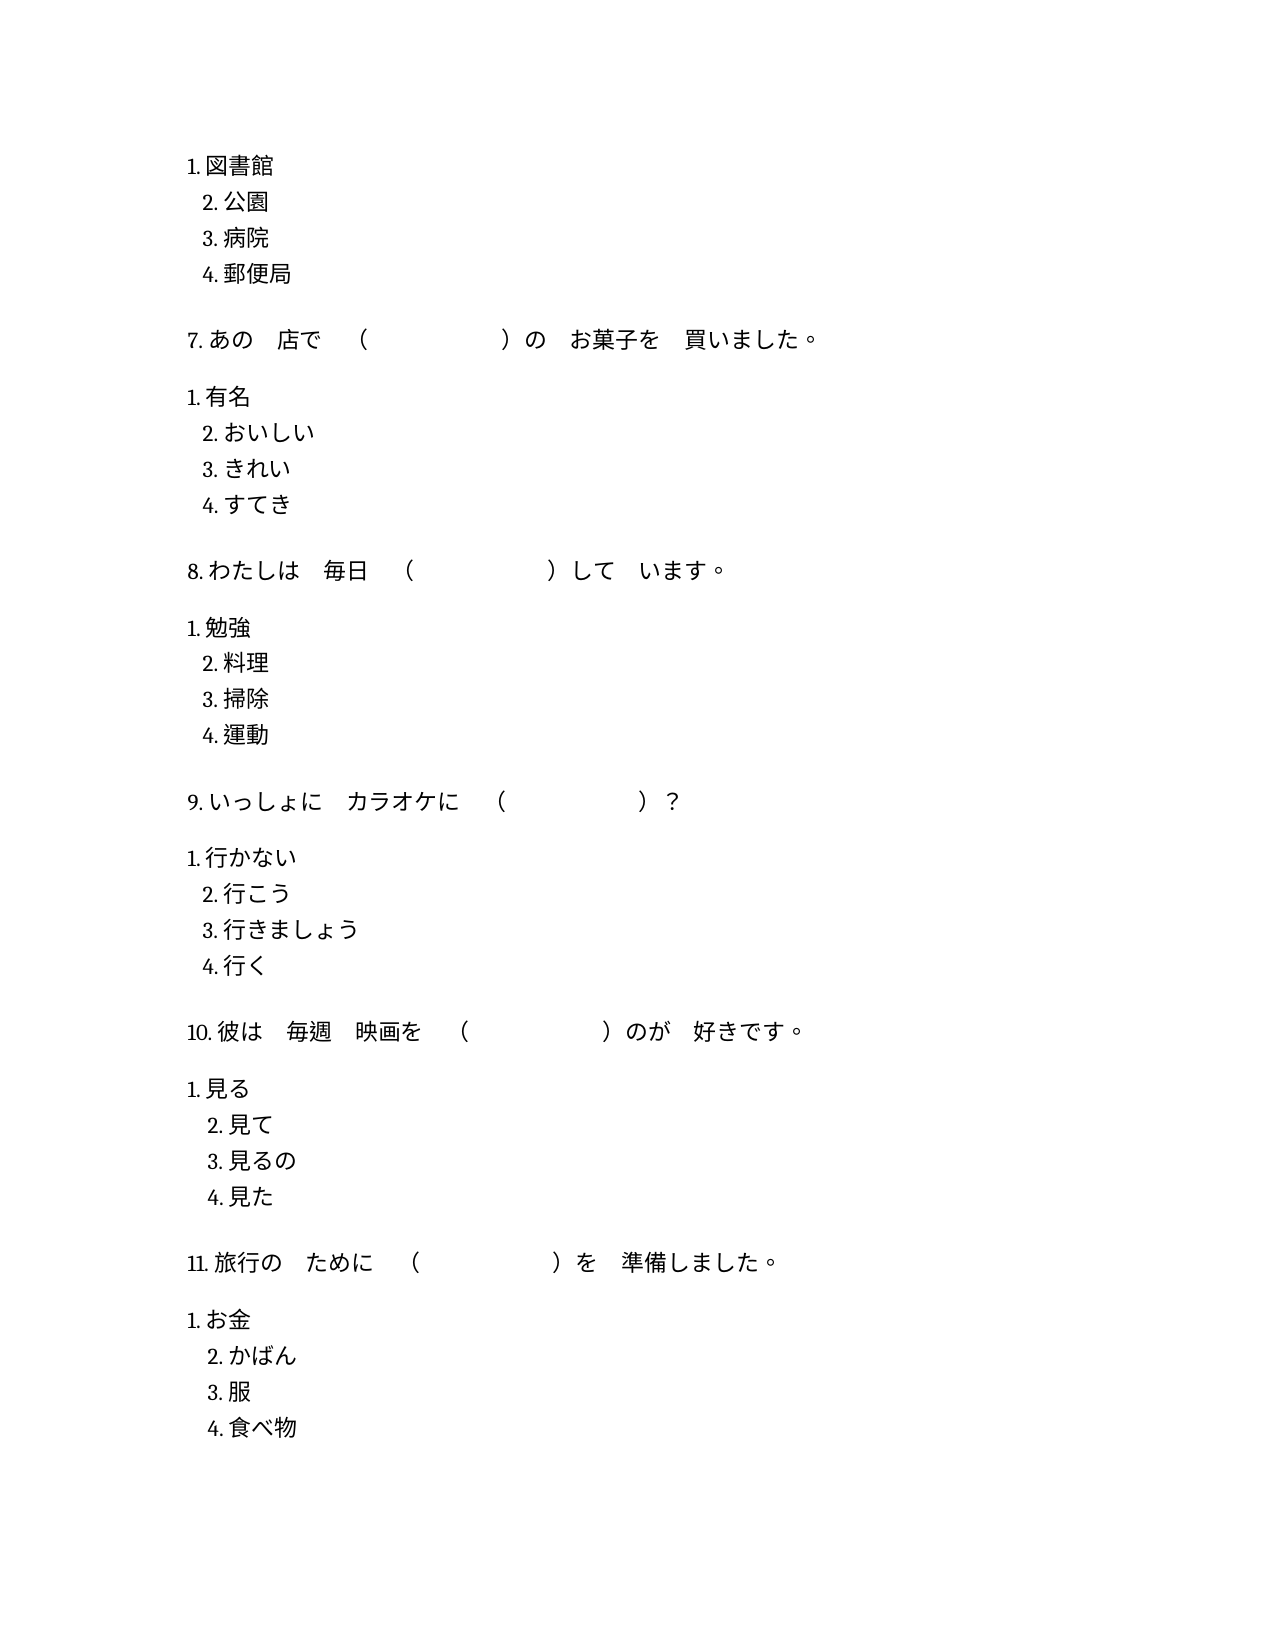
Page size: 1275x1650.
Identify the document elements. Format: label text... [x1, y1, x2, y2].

text 1. 行かない 2. 行こう 3. 行きましょう 4. 行く 10. 彼は 毎週 映画を （ ）のが 好きです。 [187, 842, 1087, 1047]
text 1. 図書館 2. 公園 3. 病院 4. 郵便局 7. あの 店で （ ）の お菓子を 買いました。 [187, 150, 1087, 355]
text 1. 見る 2. 見て 3. 見るの 4. 見た 11. 旅行の ために （ ）を 準備しました。 [187, 1073, 1087, 1278]
text 1. お金 2. かばん 3. 服 4. 食べ物 12. この 町は （ ）から、 住みやすいです。 [187, 1304, 1087, 1443]
text 1. 有名 2. おいしい 3. きれい 4. すてき 8. わたしは 毎日 （ ）して います。 [187, 381, 1087, 586]
text 1. 勉強 2. 料理 3. 掃除 4. 運動 9. いっしょに カラオケに （ ）？ [187, 611, 1087, 817]
